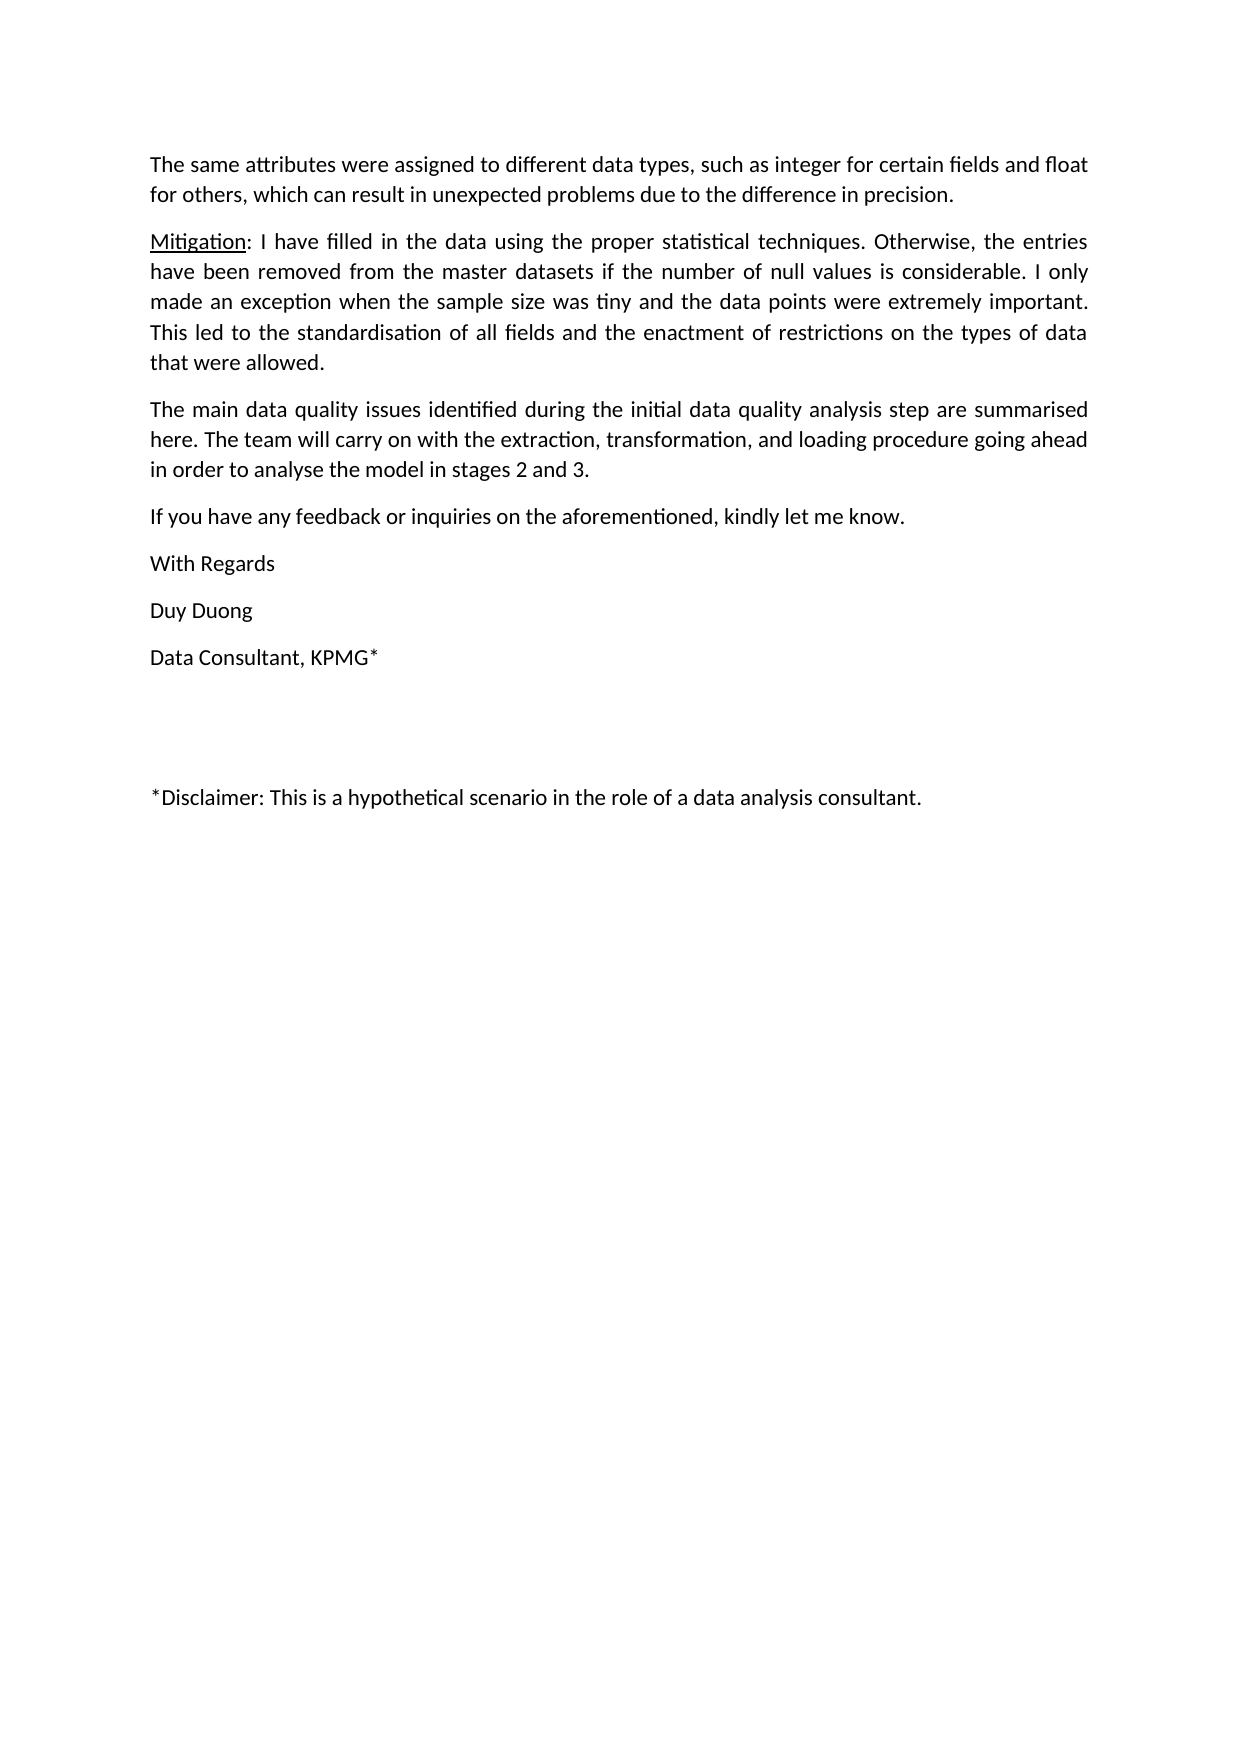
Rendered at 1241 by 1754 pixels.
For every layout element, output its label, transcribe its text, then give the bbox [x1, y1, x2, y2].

text If you have any feedback or inquiries on the aforementioned, kindly let me know. [150, 502, 1090, 530]
text Mitigation: I have filled in the data using the proper statistical techniques. Otherwise, the entries have been removed from the master datasets if the number of null values is considerable. I only made an exception when the sample size was tiny and the data points were extremely important. This led to the standardisation of all fields and the enactment of restrictions on the types of data that were allowed. [150, 227, 1090, 376]
text *Disclaimer: This is a hypothetical scenario in the role of a data analysis consultant. [150, 783, 1090, 811]
text The same attributes were assigned to different data types, such as integer for certain fields and float for others, which can result in unexpected problems due to the difference in precision. [150, 150, 1090, 208]
text Duy Duong [150, 596, 1090, 624]
text With Regards [150, 549, 1090, 577]
text Data Consultant, KPMG* [150, 643, 1090, 671]
text The main data quality issues identified during the initial data quality analysis step are summarised here. The team will carry on with the extraction, transformation, and loading procedure going ahead in order to analyse the model in stages 2 and 3. [150, 395, 1090, 483]
